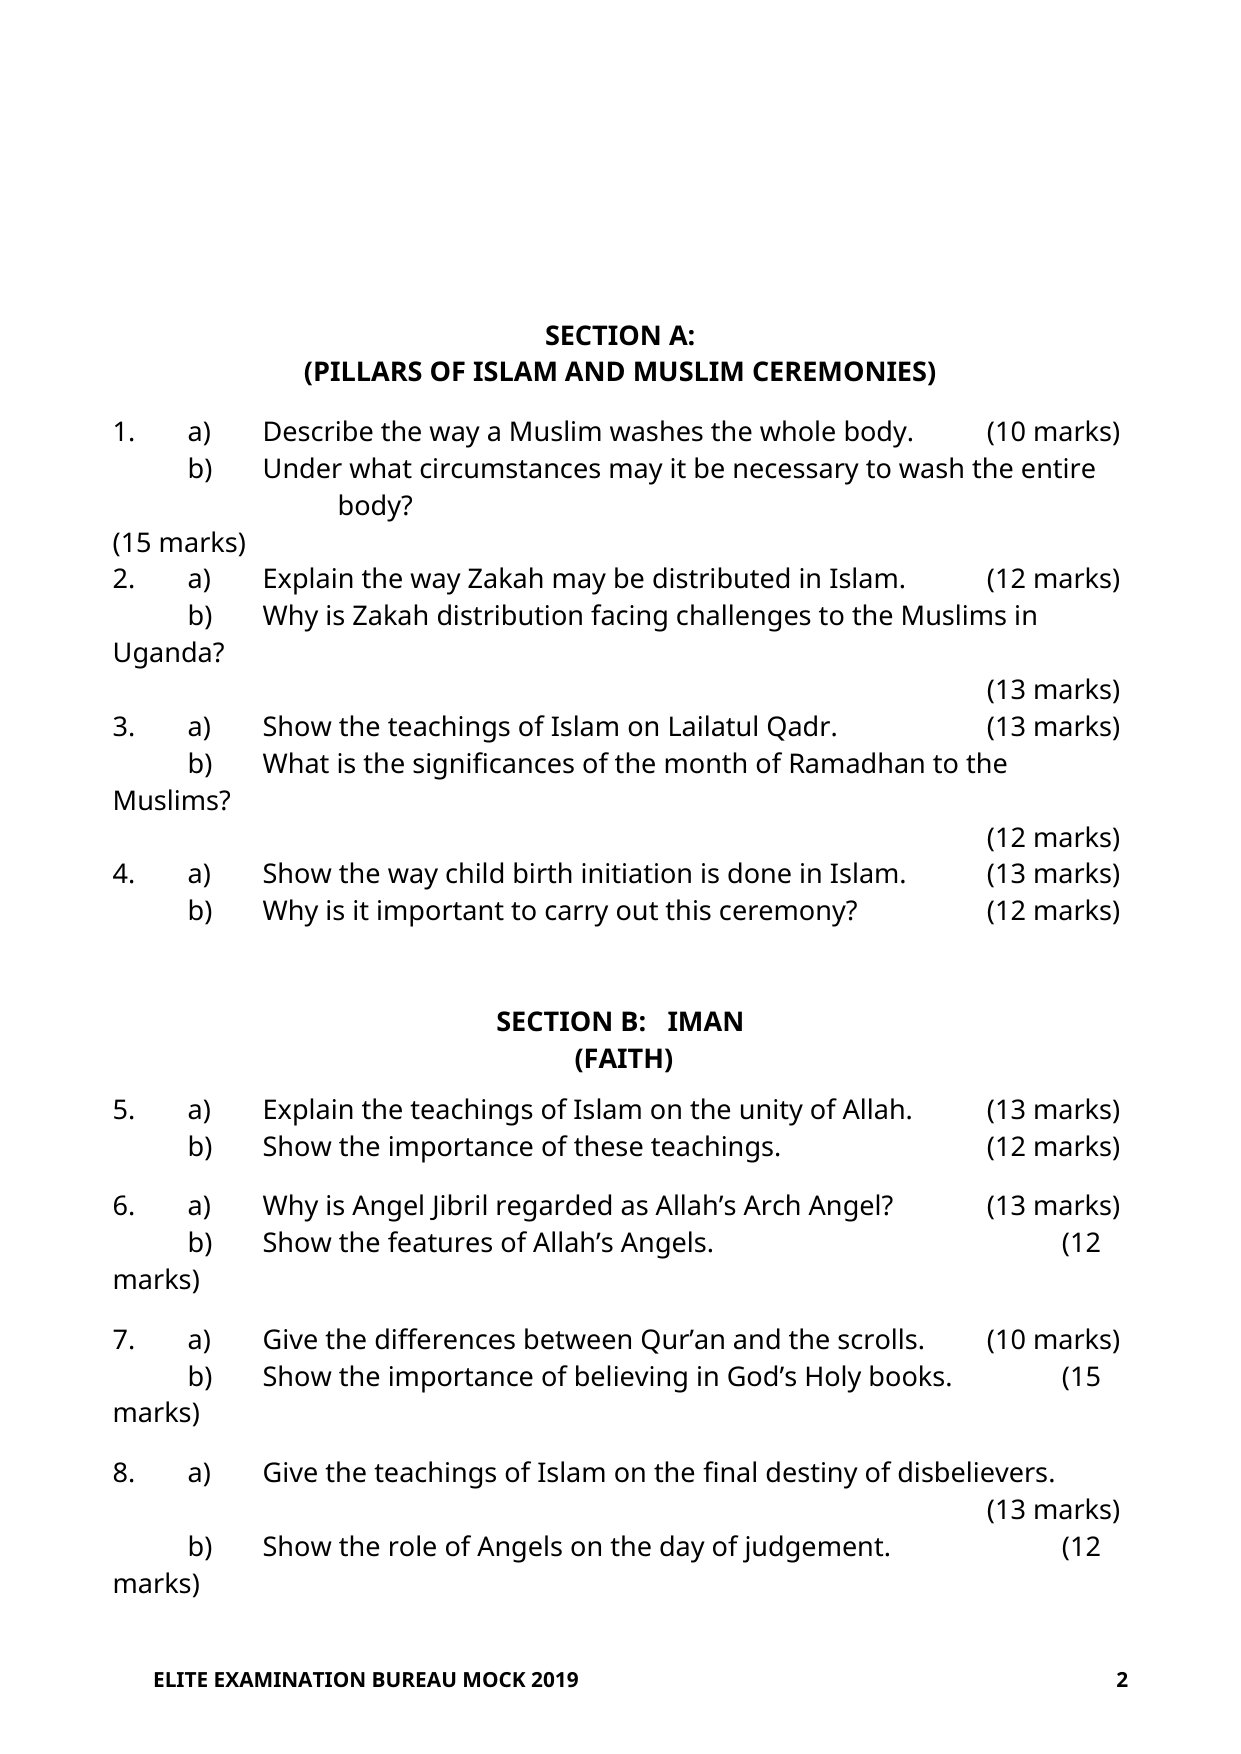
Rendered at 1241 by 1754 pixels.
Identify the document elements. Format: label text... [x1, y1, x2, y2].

text b) Show the role of Angels on the day of judgement. (12 marks) [112, 1527, 1128, 1601]
text SECTION A: [112, 316, 1128, 353]
text SECTION B: IMAN [112, 1002, 1128, 1039]
text b) Why is it important to carry out this ceremony? (12 marks) [112, 892, 1128, 929]
text 1. a) Describe the way a Muslim washes the whole body. (10 marks) [112, 412, 1128, 449]
text 8. a) Give the teachings of Islam on the final destiny of disbelievers. [112, 1453, 1128, 1490]
text 3. a) Show the teachings of Islam on Lailatul Qadr. (13 marks) [112, 707, 1128, 744]
text (13 marks) [112, 1490, 1128, 1527]
text b) Show the importance of believing in God’s Holy books. (15 marks) [112, 1357, 1128, 1431]
text (PILLARS OF ISLAM AND MUSLIM CEREMONIES) [112, 353, 1128, 390]
text 5. a) Explain the teachings of Islam on the unity of Allah. (13 marks) [112, 1090, 1128, 1127]
text 6. a) Why is Angel Jibril regarded as Allah’s Arch Angel? (13 marks) [112, 1187, 1128, 1224]
text (FAITH) [112, 1039, 1128, 1076]
text b) What is the significances of the month of Ramadhan to the Muslims? [112, 744, 1128, 818]
text 7. a) Give the differences between Qur’an and the scrolls. (10 marks) [112, 1320, 1128, 1357]
text b) Under what circumstances may it be necessary to wash the entire body? (15 marks) [112, 449, 1128, 560]
text (12 marks) [112, 818, 1128, 855]
text 4. a) Show the way child birth initiation is done in Islam. (13 marks) [112, 855, 1128, 892]
text b) Show the importance of these teachings. (12 marks) [112, 1127, 1128, 1164]
text b) Show the features of Allah’s Angels. (12 marks) [112, 1224, 1128, 1297]
text (13 marks) [112, 671, 1128, 707]
text b) Why is Zakah distribution facing challenges to the Muslims in Uganda? [112, 597, 1128, 671]
text 2. a) Explain the way Zakah may be distributed in Islam. (12 marks) [112, 560, 1128, 597]
